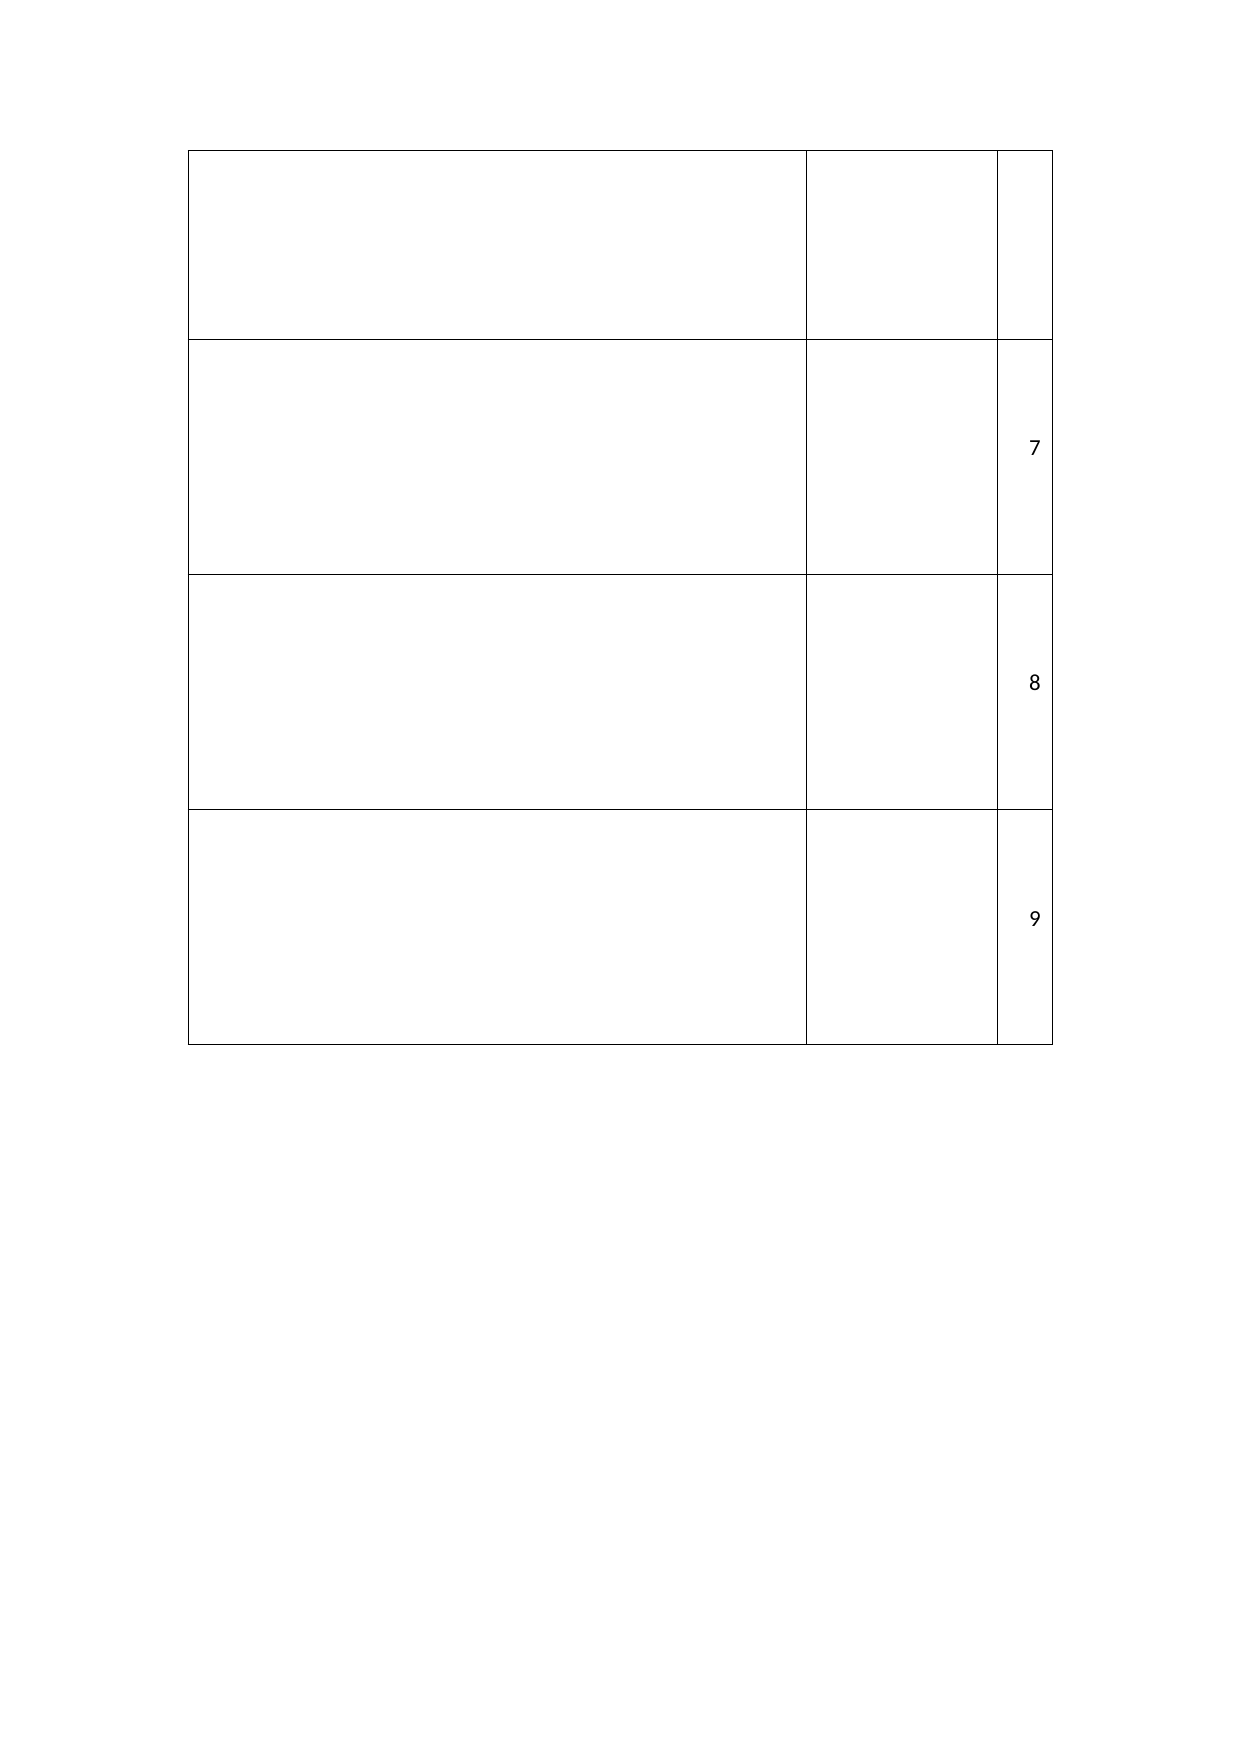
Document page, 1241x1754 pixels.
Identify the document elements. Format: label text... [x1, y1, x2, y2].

table_cell [807, 151, 997, 338]
table_cell [189, 810, 806, 1044]
table_cell 7 [998, 340, 1052, 574]
table_cell [189, 151, 806, 338]
table_cell [807, 340, 997, 574]
table_cell [189, 575, 806, 809]
table_cell [807, 575, 997, 809]
table_cell 6 [998, 151, 1052, 338]
table_cell [807, 810, 997, 1044]
table_cell 9 [998, 810, 1052, 1044]
table_cell 8 [998, 575, 1052, 809]
table_cell [189, 340, 806, 574]
